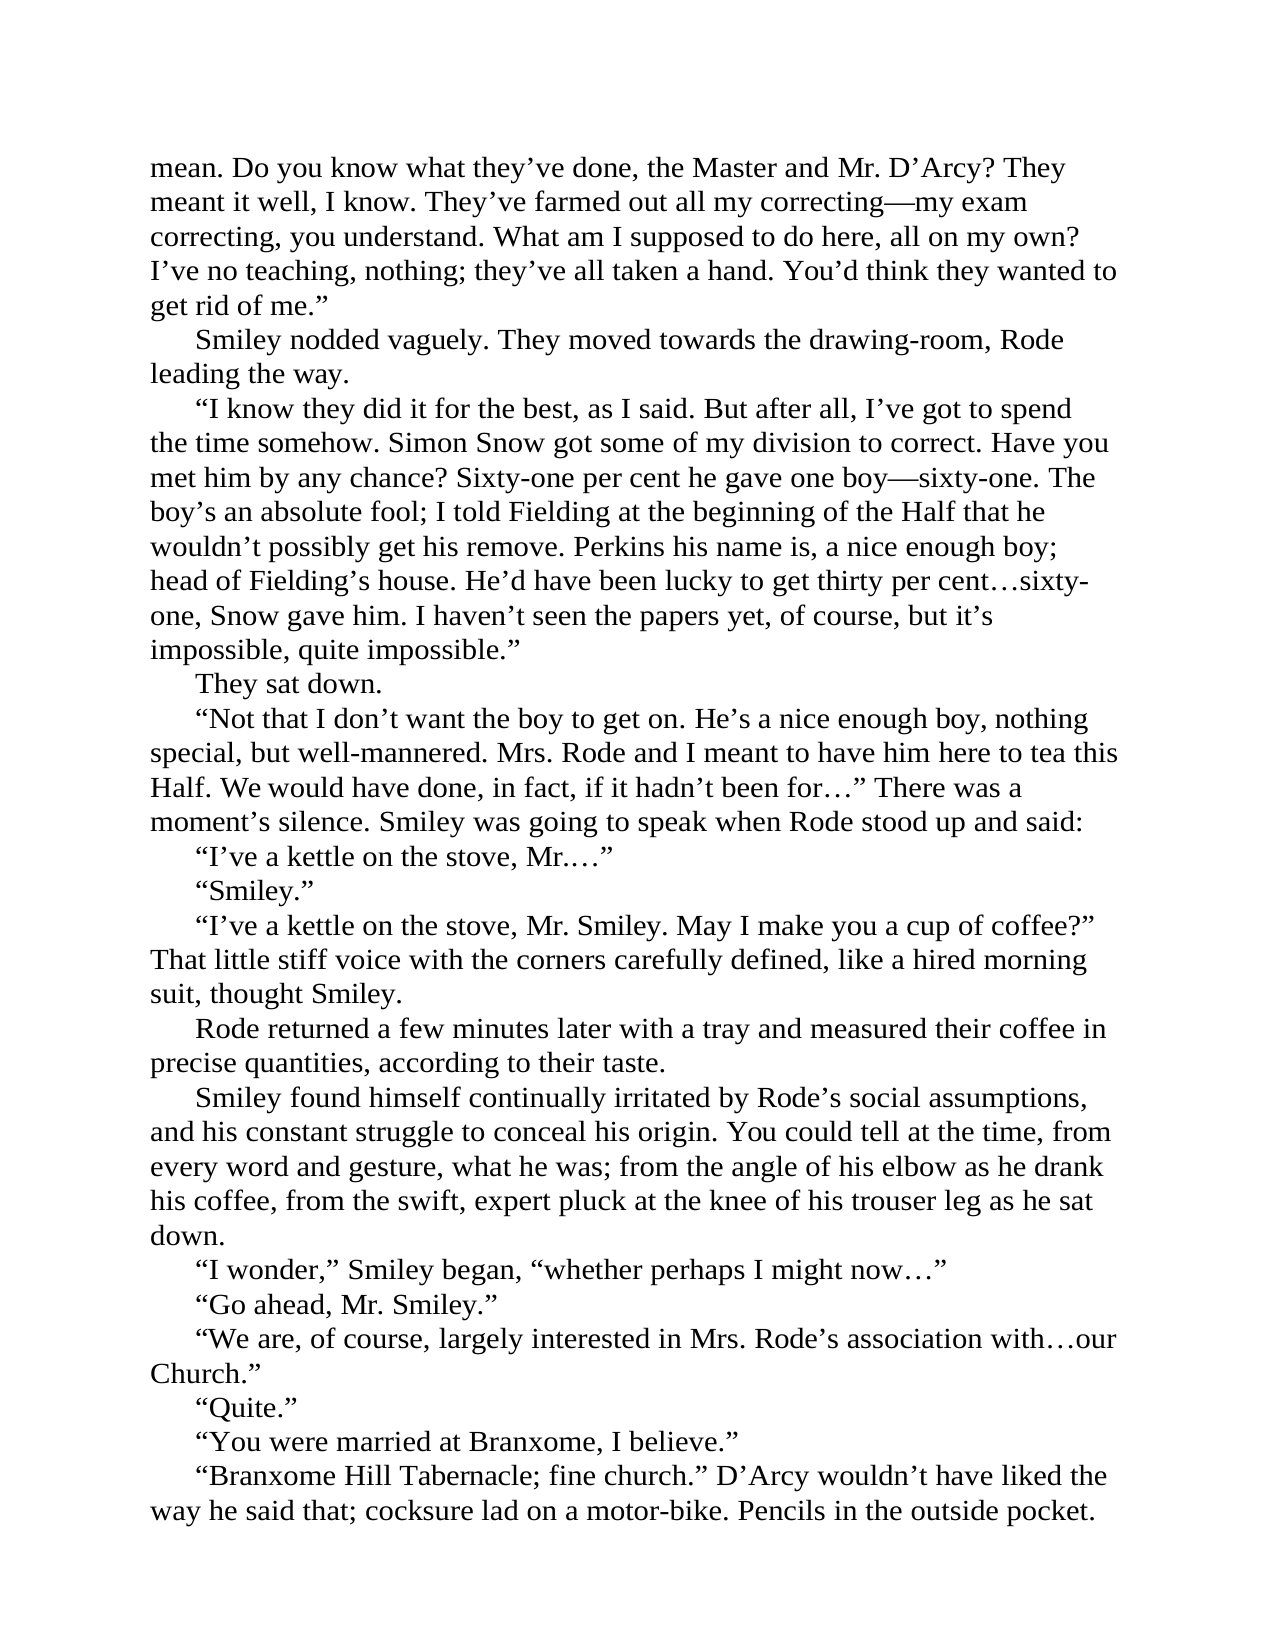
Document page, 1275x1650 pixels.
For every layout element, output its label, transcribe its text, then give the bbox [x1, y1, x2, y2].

text “You were married at Branxome, I believe.” [195, 1424, 1275, 1458]
text “I know they did it for the best, as I said. But after all, I’ve got to spend the time somehow. Simon Snow got some of my division to correct. Have you met him by any chance? Sixty-one per cent he gave one boy—sixty-one. The boy’s an absolute fool; I told Fielding at the beginning of the Half that he wouldn’t possibly get his remove. Perkins his name is, a nice enough boy; head of Fielding’s house. He’d have been lucky to get thirty per cent…sixty-one, Snow gave him. I haven’t seen the papers yet, of course, but it’s impossible, quite impossible.” [150, 391, 1113, 666]
text They sat down. [195, 667, 1275, 700]
text “I wonder,” Smiley began, “whether perhaps I might now…” “Go ahead, Mr. Smiley.” [195, 1252, 958, 1321]
text “I’ve a kettle on the stove, Mr. Smiley. May I make you a cup of coffee?” That little stiff voice with the corners carefully defined, like a hired morning suit, thought Smiley. [150, 908, 1126, 1010]
text “Quite.” [195, 1390, 1275, 1424]
text Smiley found himself continually irritated by Rode’s social assumptions, and his constant struggle to conceal his origin. You could tell at the time, from every word and gesture, what he was; from the angle of his elbow as he drank his coffee, from the swift, expert pluck at the knee of his trouser leg as he sat down. [150, 1080, 1122, 1252]
text “I’ve a kettle on the stove, Mr.…” “Smiley.” [195, 839, 615, 907]
text mean. Do you know what they’ve done, the Master and Mr. D’Arcy? They meant it well, I know. They’ve farmed out all my correcting—my exam correcting, you understand. What am I supposed to do here, all on my own? I’ve no teaching, nothing; they’ve all taken a hand. You’d think they wanted to get rid of me.” [150, 150, 1126, 321]
text Smiley nodded vaguely. They moved towards the drawing-room, Rode leading the way. [150, 322, 1122, 390]
text “Not that I don’t want the boy to get on. He’s a nice enough boy, nothing special, but well-mannered. Mrs. Rode and I meant to have him here to tea this Half. We would have done, in fact, if it hadn’t been for…” There was a moment’s silence. Smiley was going to speak when Rode stood up and said: [150, 701, 1122, 838]
text “Branxome Hill Tabernacle; fine church.” D’Arcy wouldn’t have liked the way he said that; cocksure lad on a motor-bike. Pencils in the outside pocket. [150, 1458, 1122, 1527]
text “We are, of course, largely interested in Mrs. Rode’s association with…our Church.” [150, 1321, 1122, 1389]
text Rode returned a few minutes later with a tray and measured their coffee in precise quantities, according to their taste. [150, 1011, 1122, 1079]
